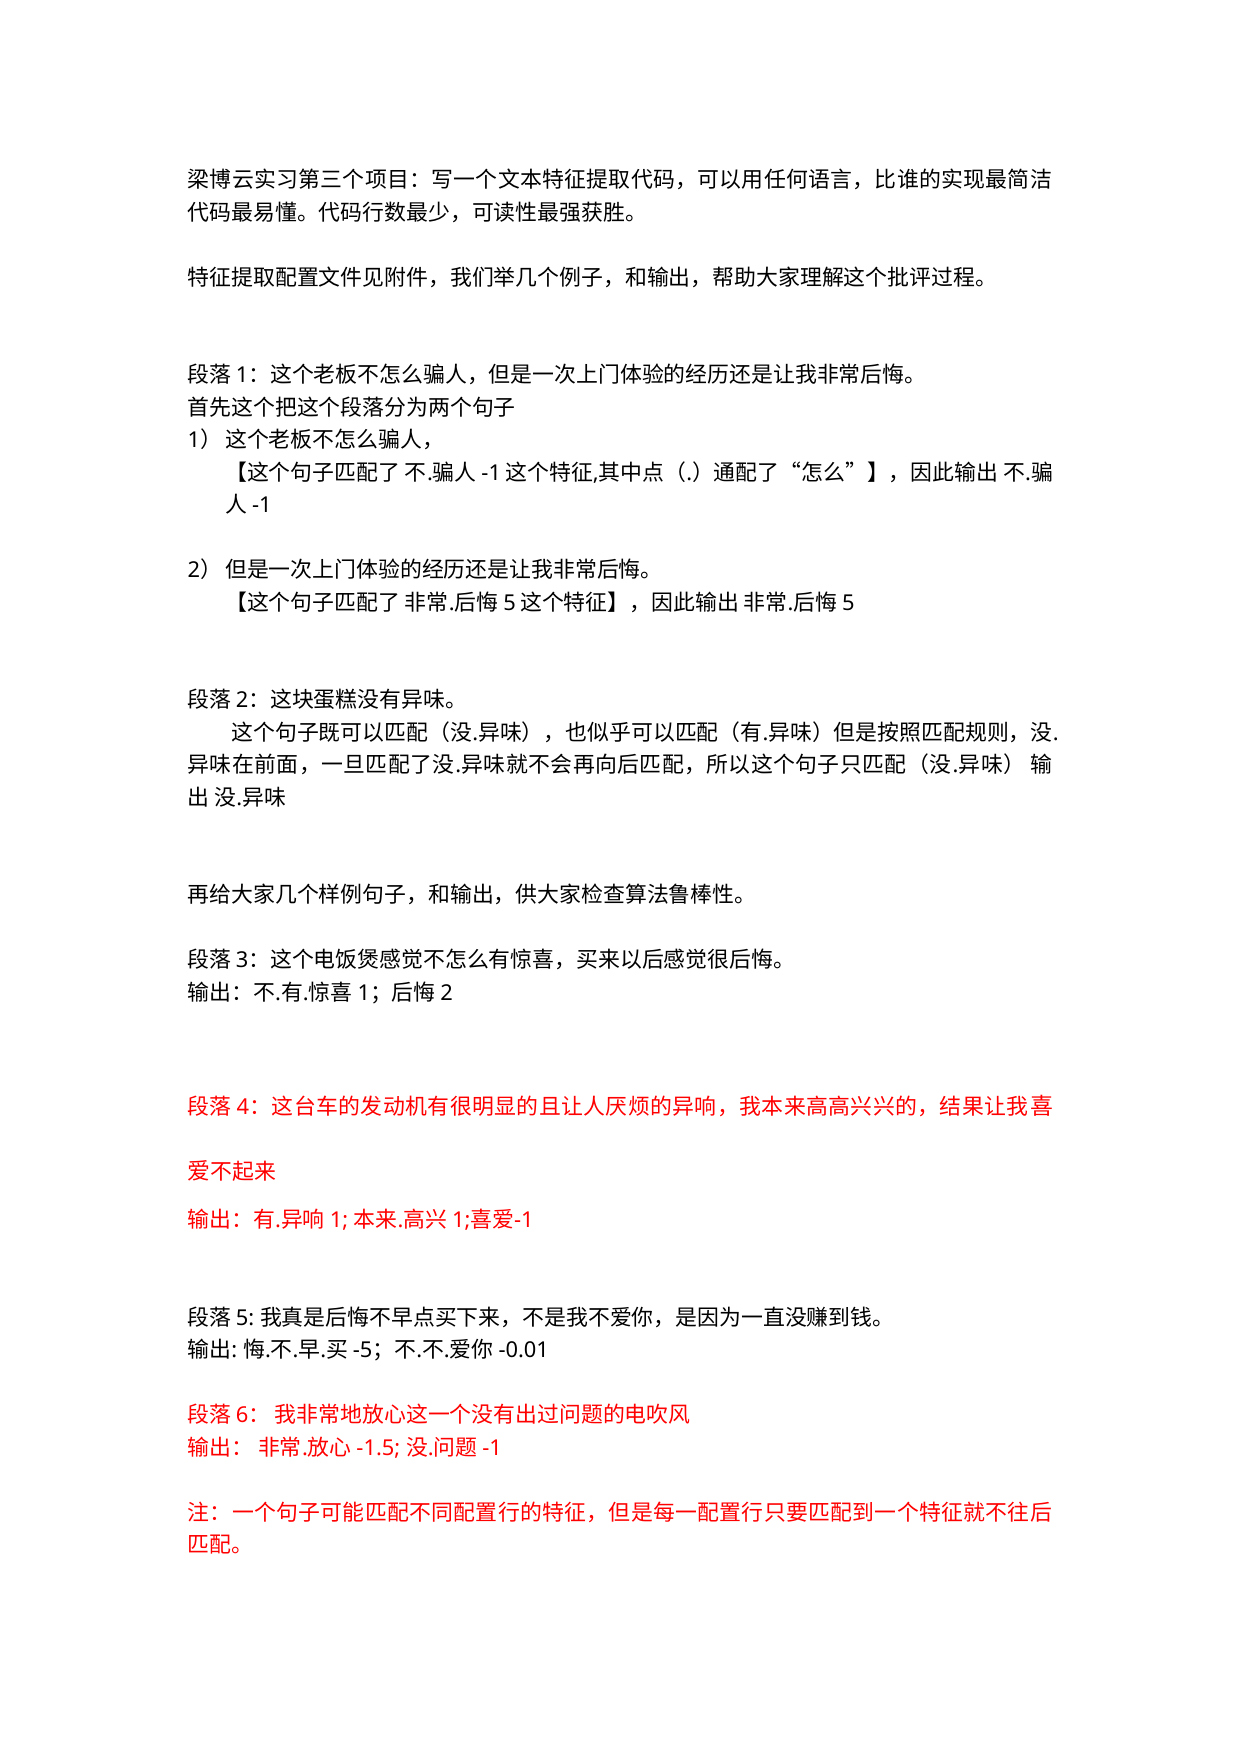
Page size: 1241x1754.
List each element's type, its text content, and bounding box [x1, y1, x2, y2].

text 特征提取配置文件见附件，我们举几个例子，和输出，帮助大家理解这个批评过程。 [187, 259, 1053, 292]
text 段落6： 我非常地放心这一个没有出过问题的电吹风 [187, 1397, 1053, 1429]
text 这个句子既可以匹配（没.异味），也似乎可以匹配（有.异味）但是按照匹配规则，没.异味在前面，一旦匹配了没.异味就不会再向后匹配，所以这个句子只匹配（没.异味） 输出 没.异味 [187, 714, 1053, 812]
text 再给大家几个样例句子，和输出，供大家检查算法鲁棒性。 [187, 877, 1053, 909]
text 输出：不.有.惊喜 1；后悔 2 [187, 974, 1053, 1007]
list 这个老板不怎么骗人， [187, 422, 1053, 454]
text 梁博云实习第三个项目：写一个文本特征提取代码，可以用任何语言，比谁的实现最简洁，代码最易懂。代码行数最少，可读性最强获胜。 [187, 162, 1053, 227]
text 首先这个把这个段落分为两个句子 [187, 389, 1053, 422]
list 【这个句子匹配了 非常.后悔 5这个特征】，因此输出 非常.后悔 5 [225, 584, 1053, 617]
list 但是一次上门体验的经历还是让我非常后悔。 [187, 552, 1053, 584]
text 段落2：这块蛋糕没有异味。 [187, 682, 1053, 714]
text 段落5: 我真是后悔不早点买下来，不是我不爱你，是因为一直没赚到钱。 [187, 1299, 1053, 1332]
text 段落4：这台车的发动机有很明显的且让人厌烦的异响，我本来高高兴兴的，结果让我喜爱不起来 [187, 1072, 1053, 1202]
text 段落3：这个电饭煲感觉不怎么有惊喜，买来以后感觉很后悔。 [187, 942, 1053, 974]
text 输出：有.异响 1; 本来.高兴 1;喜爱-1 [187, 1202, 1053, 1234]
text 输出： 非常.放心 -1.5; 没.问题 -1 [187, 1429, 1053, 1462]
text 注：一个句子可能匹配不同配置行的特征，但是每一配置行只要匹配到一个特征就不往后匹配。 [187, 1494, 1053, 1559]
text 段落1：这个老板不怎么骗人，但是一次上门体验的经历还是让我非常后悔。 [187, 357, 1053, 389]
list 【这个句子匹配了 不.骗人 -1这个特征,其中点（.）通配了“怎么”】，因此输出 不.骗人 -1 [225, 454, 1053, 519]
text 输出: 悔.不.早.买 -5；不.不.爱你 -0.01 [187, 1332, 1053, 1364]
